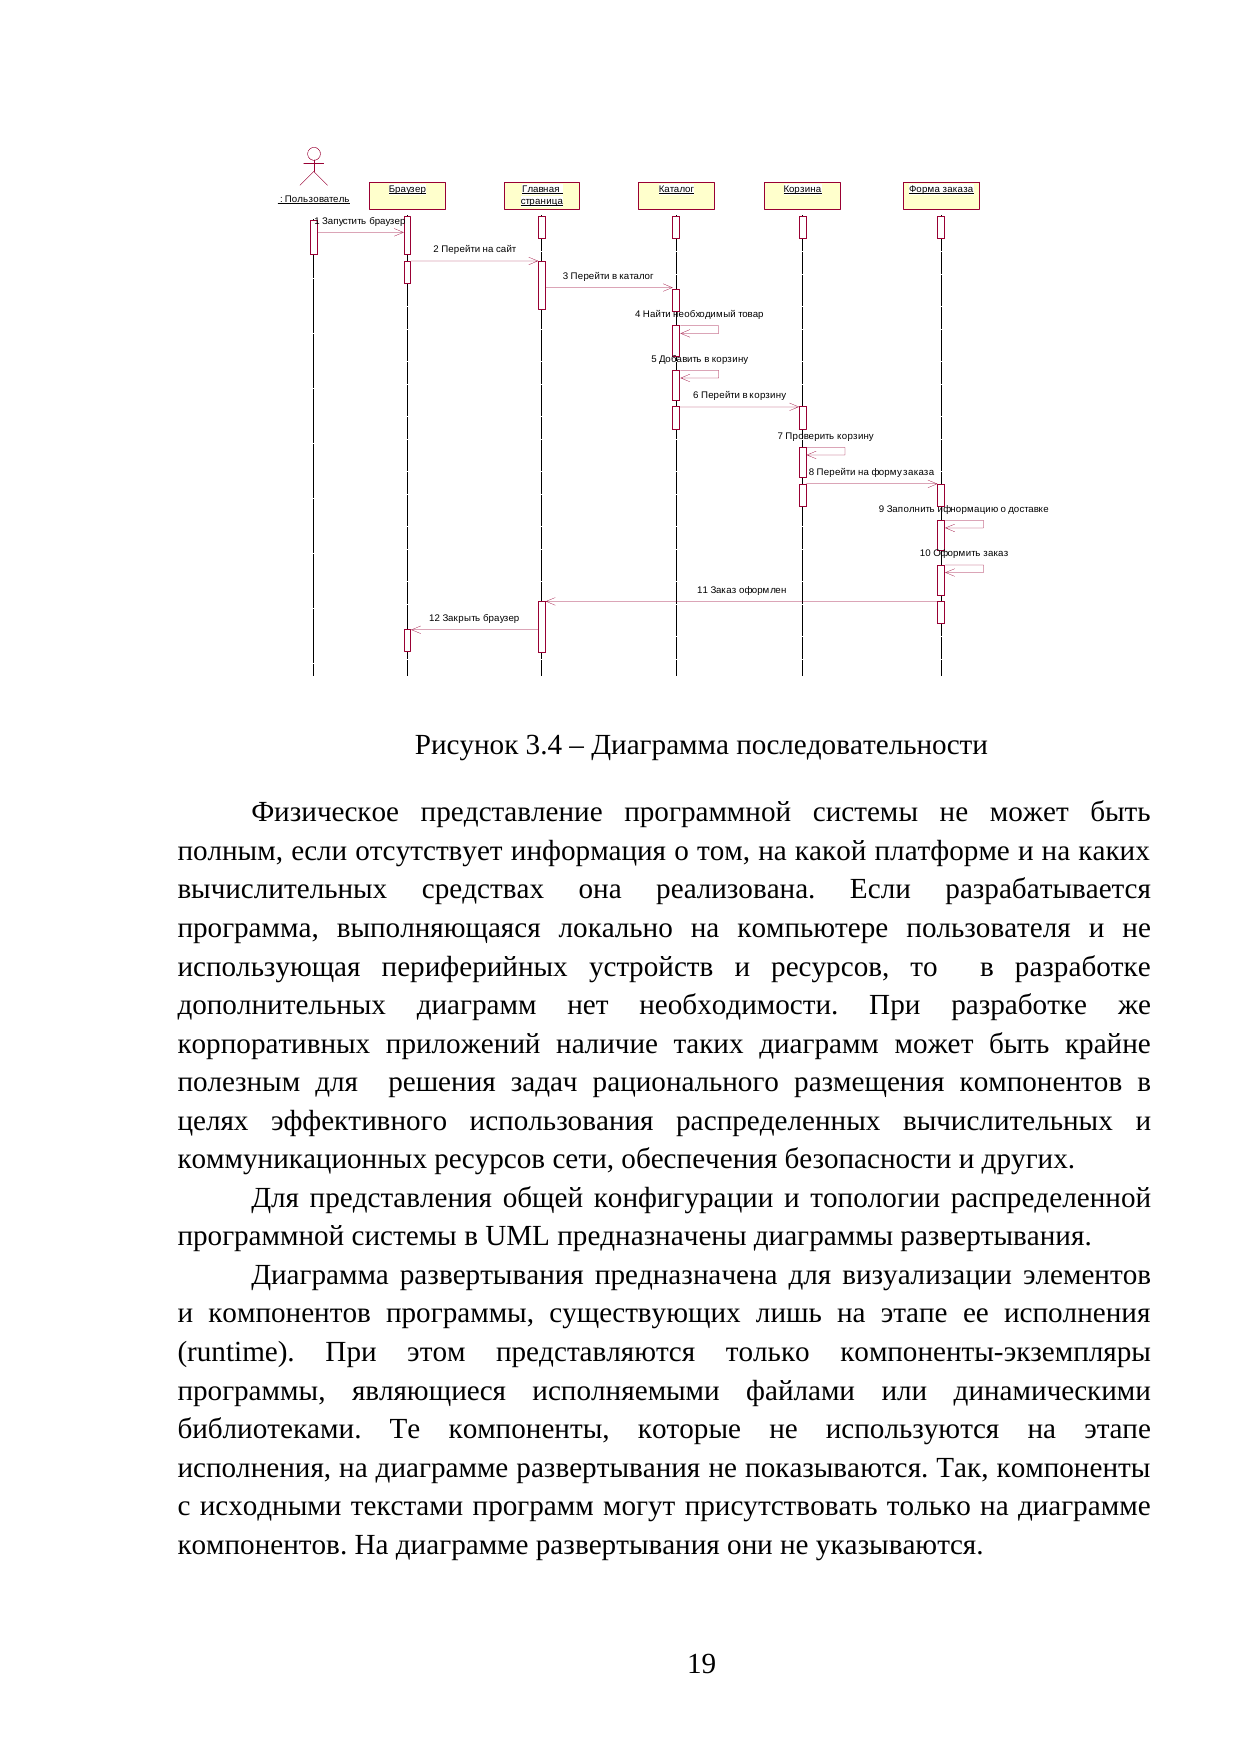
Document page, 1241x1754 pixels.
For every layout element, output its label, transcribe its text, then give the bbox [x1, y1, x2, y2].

text Для представления общей конфигурации и топологии распределенной программной системы в UML предназначены диаграммы развертывания. [177, 1180, 1152, 1252]
text Диаграмма развертывания предназначена для визуализации элементов и компонентов программы, существующих лишь на этапе ее исполнения (runtime). При этом представляются только компоненты-экземпляры программы, являющиеся исполняемыми файлами или динамическими библиотеками. Те компоненты, которые не используются на этапе исполнения, на диаграмме развертывания не показываются. Так, компоненты с исходными текстами программ могут присутствовать только на диаграмме компонентов. На диаграмме развертывания они не указываются. [177, 1257, 1152, 1560]
text Физическое представление программной системы не может быть полным, если отсутствует информация о том, на какой платформе и на каких вычислительных средствах она реализована. Если разрабатывается программа, выполняющаяся локально на компьютере пользователя и не использующая периферийных устройств и ресурсов, то в разработке дополнительных диаграмм нет необходимости. При разработке же корпоративных приложений наличие таких диаграмм может быть крайне полезным для решения задач рационального размещения компонентов в целях эффективного использования распределенных вычислительных и коммуникационных ресурсов сети, обеспечения безопасности и других. [177, 794, 1152, 1175]
text Рисунок 3.4 – Диаграмма последовательности [177, 727, 1152, 761]
